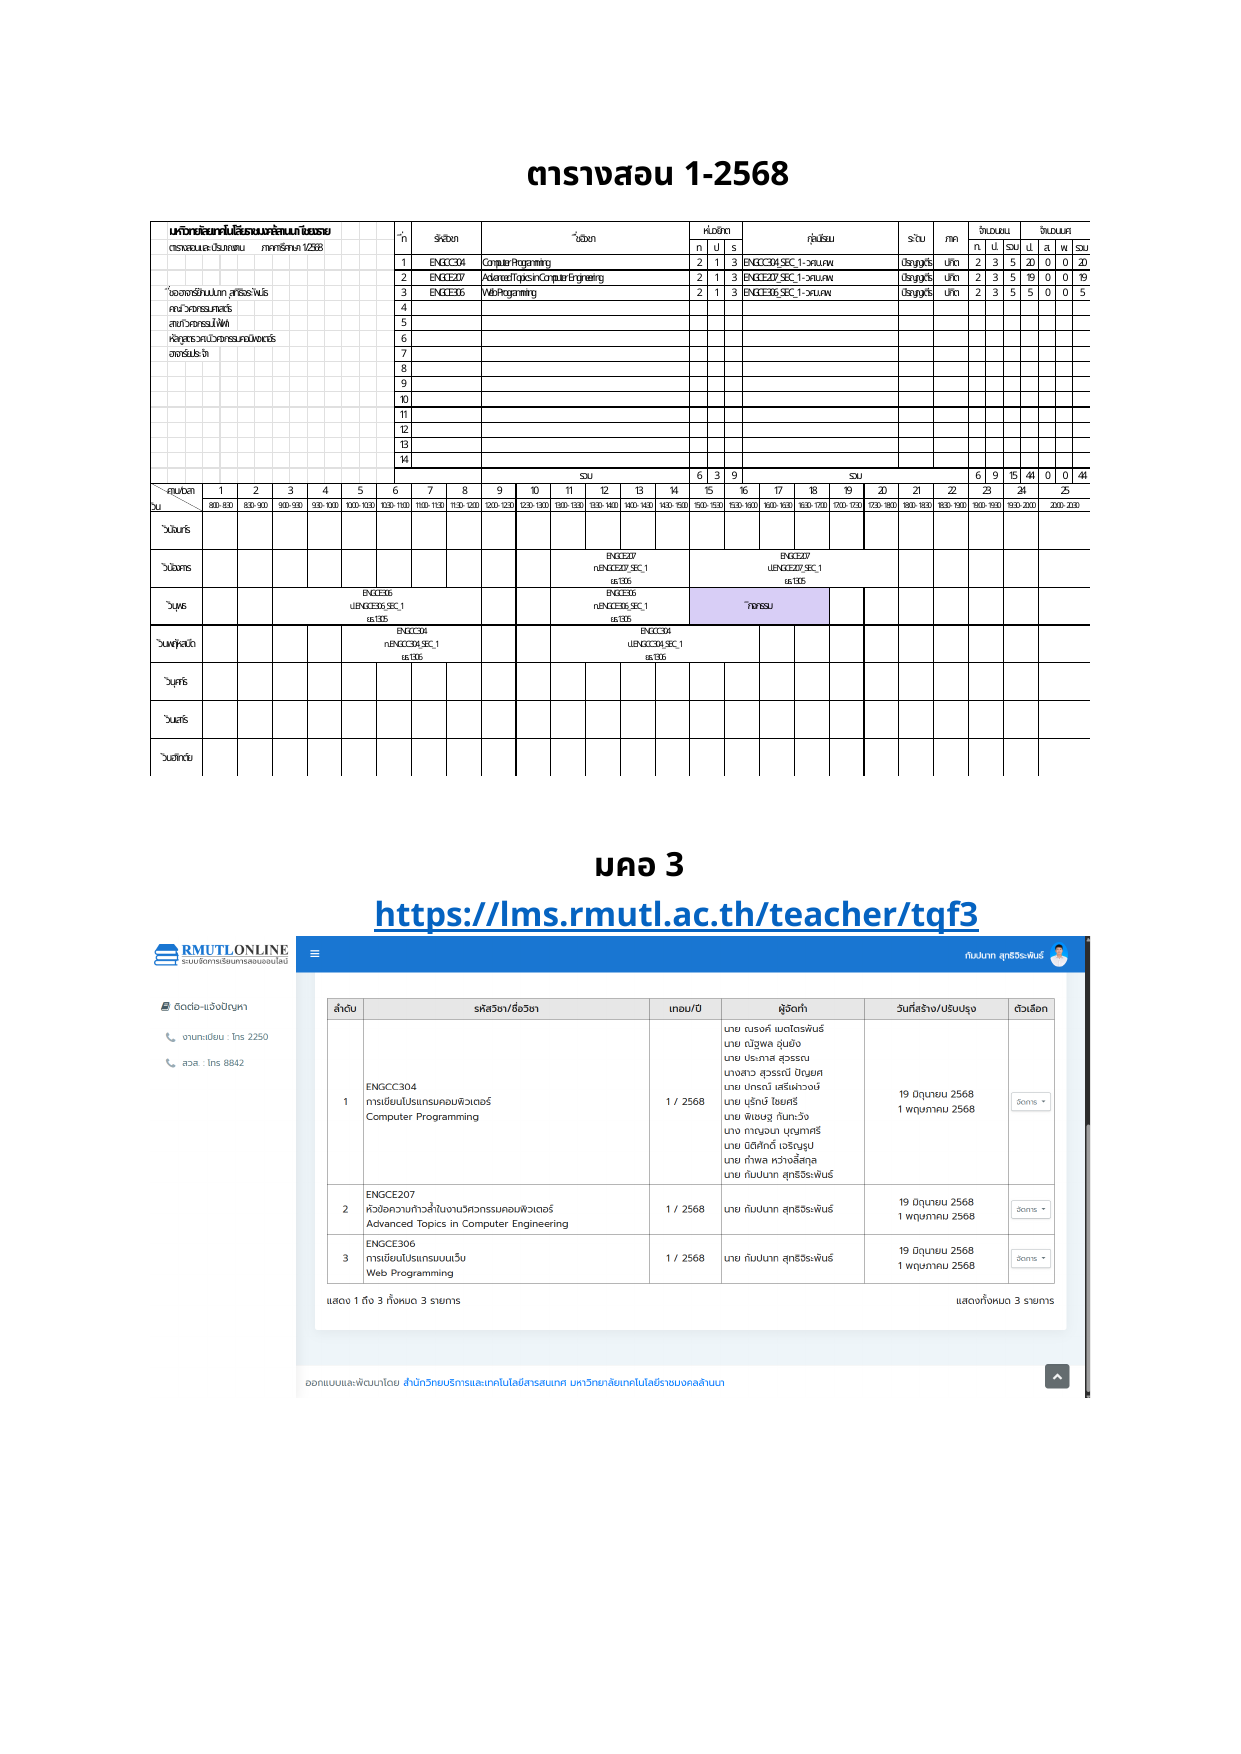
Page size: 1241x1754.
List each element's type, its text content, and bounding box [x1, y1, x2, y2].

picture [150, 936, 1091, 1398]
text https://lms.rmutl.ac.th/teacher/tqf3 [262, 891, 1090, 936]
list ตารางสอน 1-2568 [225, 150, 1090, 201]
text มคอ 3 [187, 841, 1090, 891]
